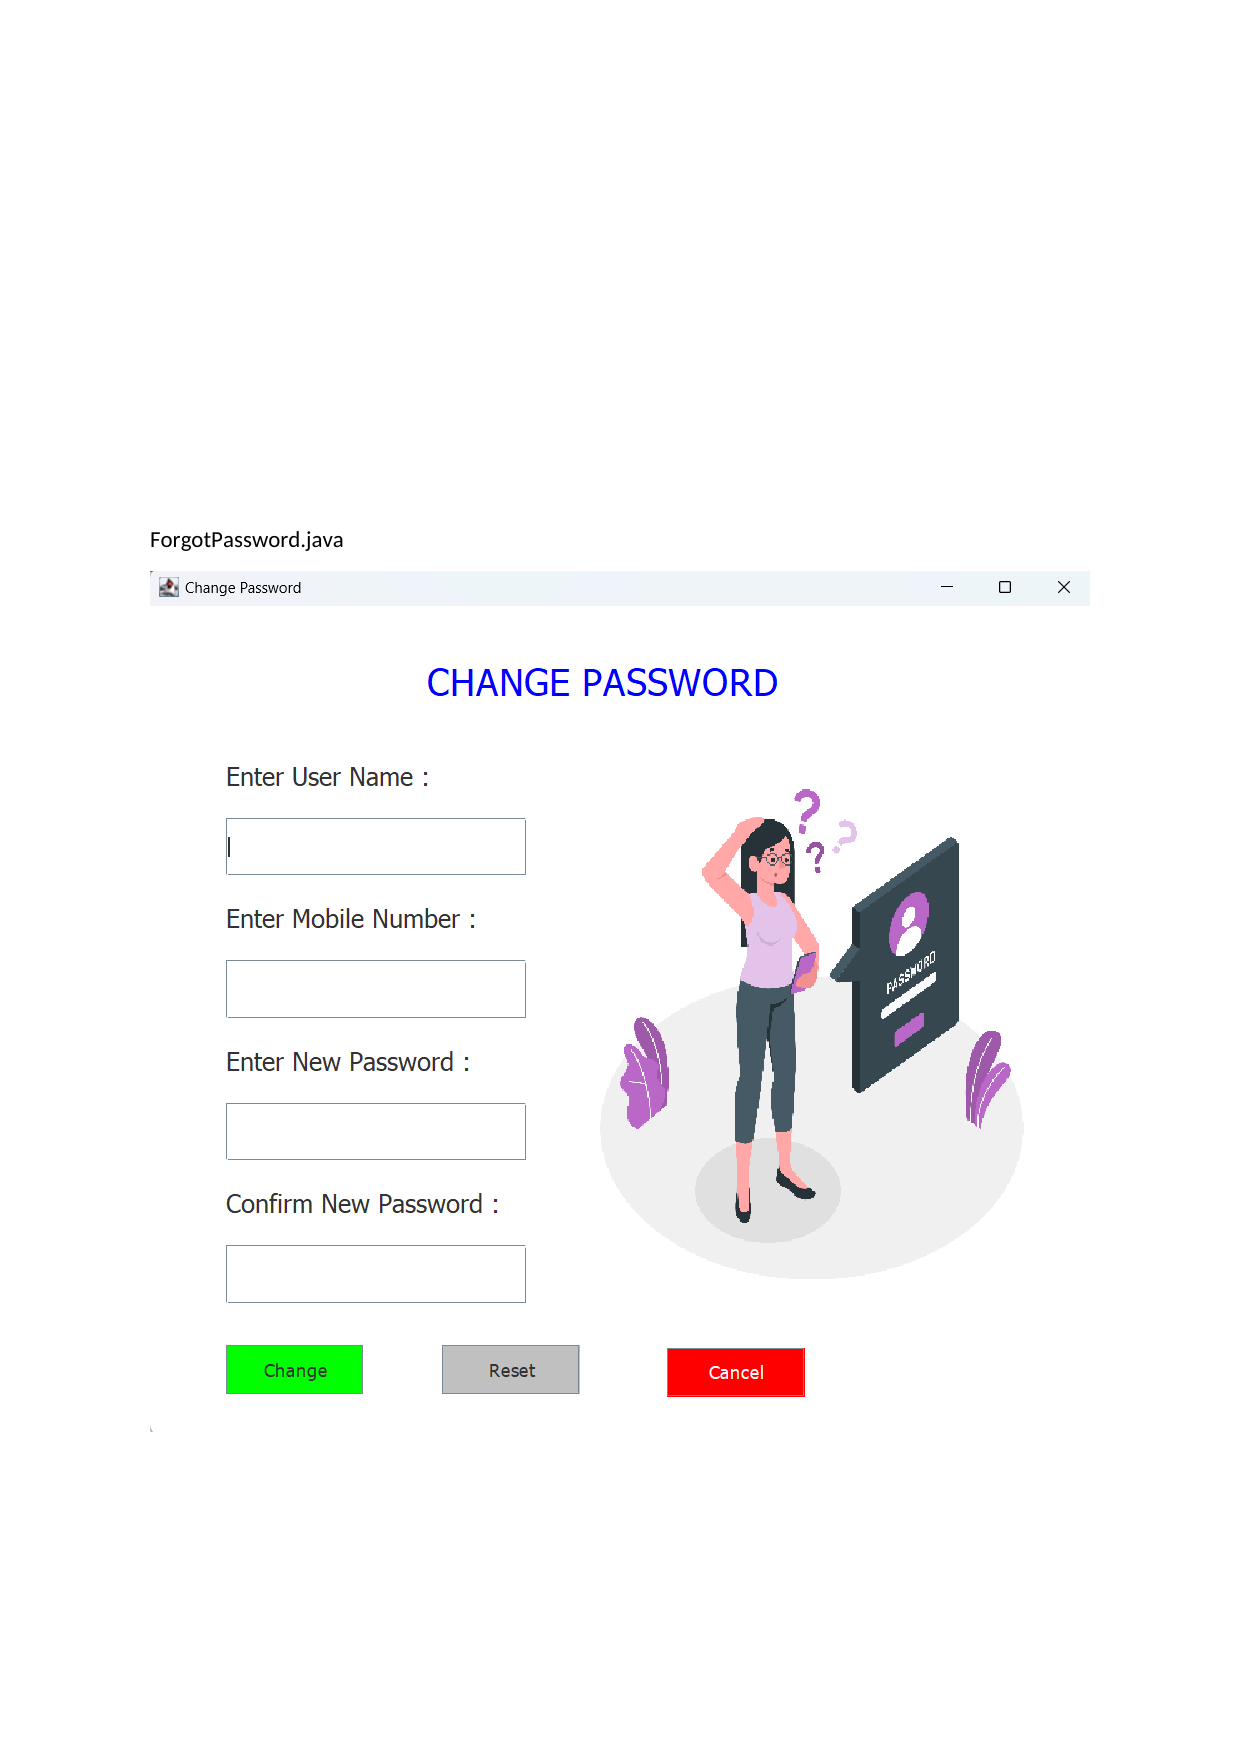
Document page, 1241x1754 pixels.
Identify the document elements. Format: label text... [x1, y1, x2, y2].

picture [150, 571, 1091, 1432]
text ForgotPassword.java [150, 525, 1090, 553]
